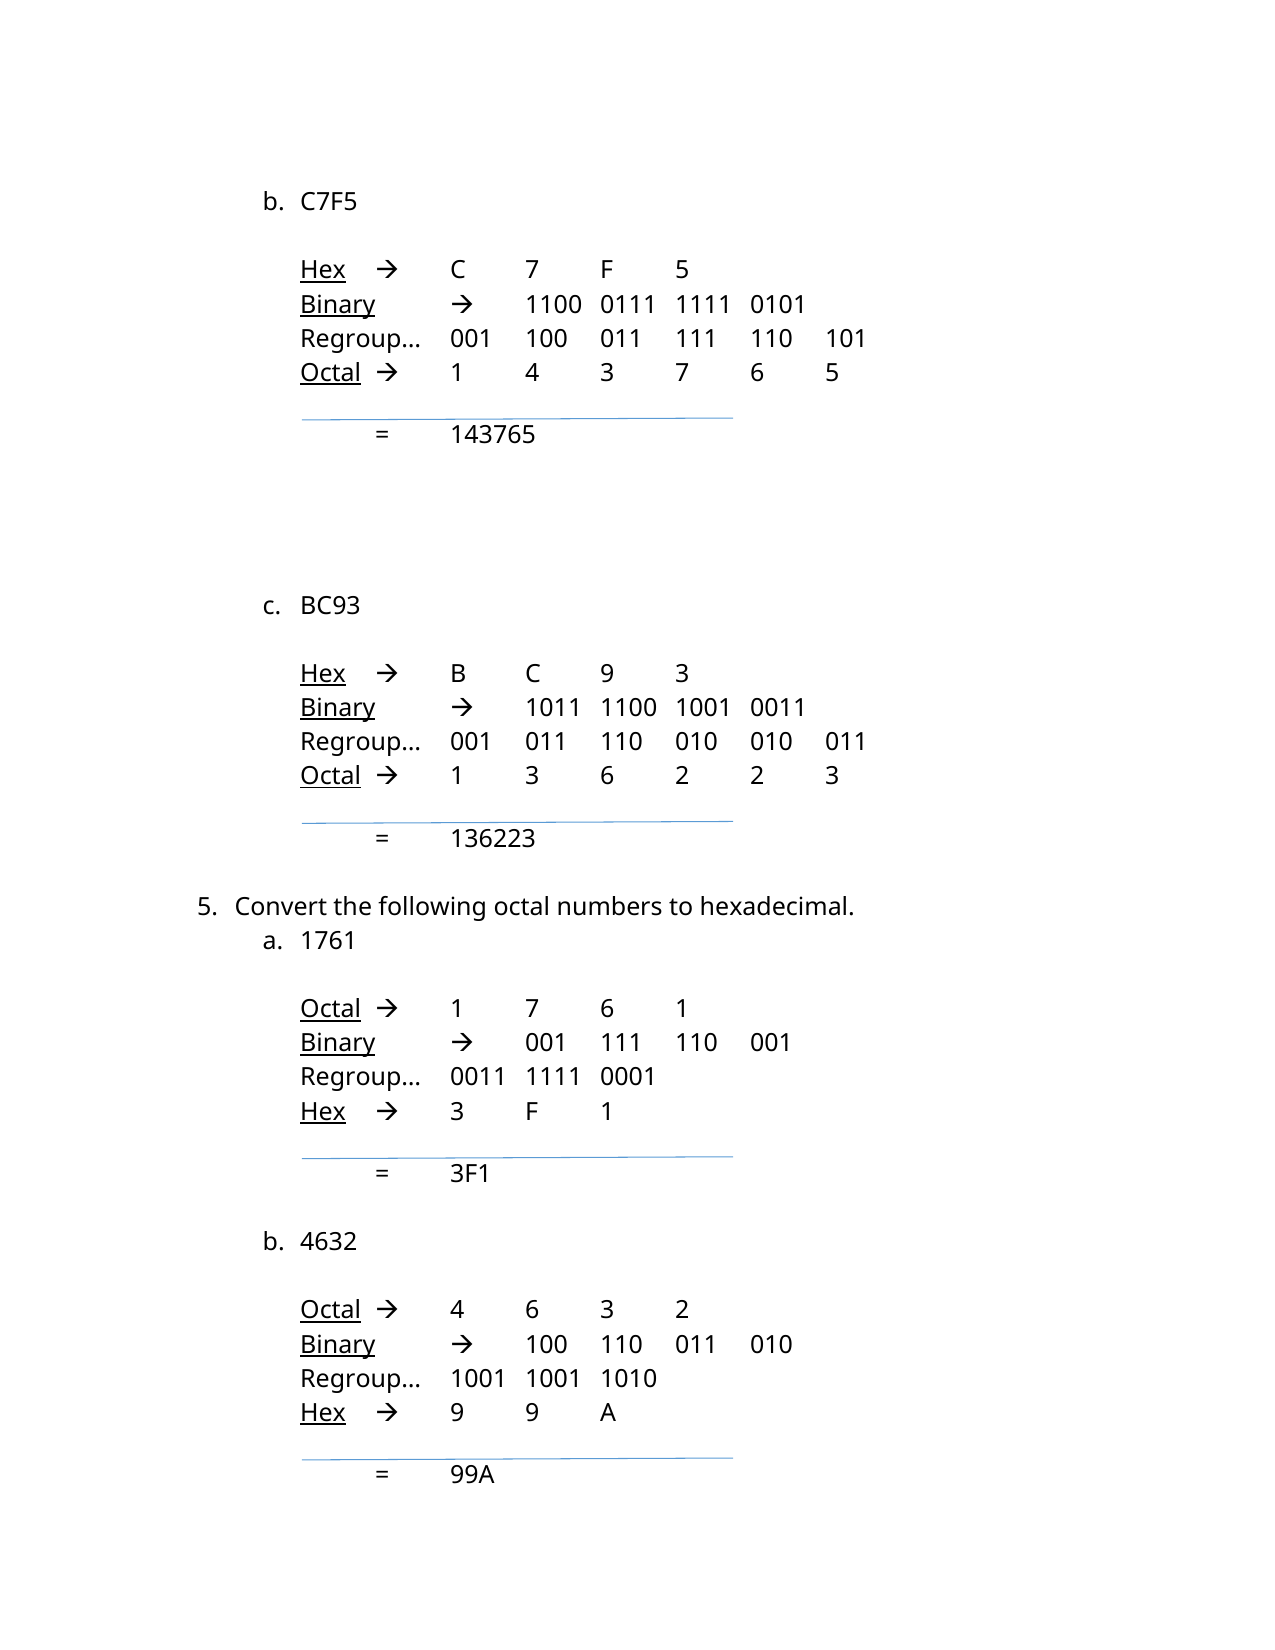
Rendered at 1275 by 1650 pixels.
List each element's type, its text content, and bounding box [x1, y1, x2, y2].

text Regroup… 1001 1001 1010 [300, 1360, 1125, 1394]
text Binary 001 111 110 001 [300, 1025, 1125, 1059]
text Hex 3 F 1 [300, 1093, 1125, 1127]
text = 143765 [300, 417, 1125, 451]
list C7F5 [262, 184, 1125, 218]
text Octal 1 4 3 7 6 5 [300, 354, 1125, 388]
text Binary 1011 1100 1001 0011 [300, 690, 1125, 724]
list Convert the following octal numbers to hexadecimal. [197, 889, 1125, 923]
text Hex 9 9 A [300, 1394, 1125, 1428]
list 4632 [262, 1224, 1125, 1258]
text = 3F1 [300, 1156, 1125, 1190]
text Regroup… 001 100 011 111 110 101 [300, 320, 1125, 354]
text Hex B C 9 3 [300, 656, 1125, 690]
text Regroup… 001 011 110 010 010 011 [300, 724, 1125, 758]
text Binary 100 110 011 010 [300, 1326, 1125, 1360]
text = 136223 [300, 821, 1125, 855]
text Hex C 7 F 5 [300, 252, 1125, 286]
text Octal 4 6 3 2 [300, 1292, 1125, 1326]
text Octal 1 3 6 2 2 3 [300, 758, 1125, 792]
list BC93 [262, 587, 1125, 622]
text Octal 1 7 6 1 [300, 991, 1125, 1025]
text = 99A [300, 1457, 1125, 1491]
text Regroup… 0011 1111 0001 [300, 1059, 1125, 1093]
list 1761 [262, 923, 1125, 957]
text Binary 1100 0111 1111 0101 [300, 286, 1125, 320]
